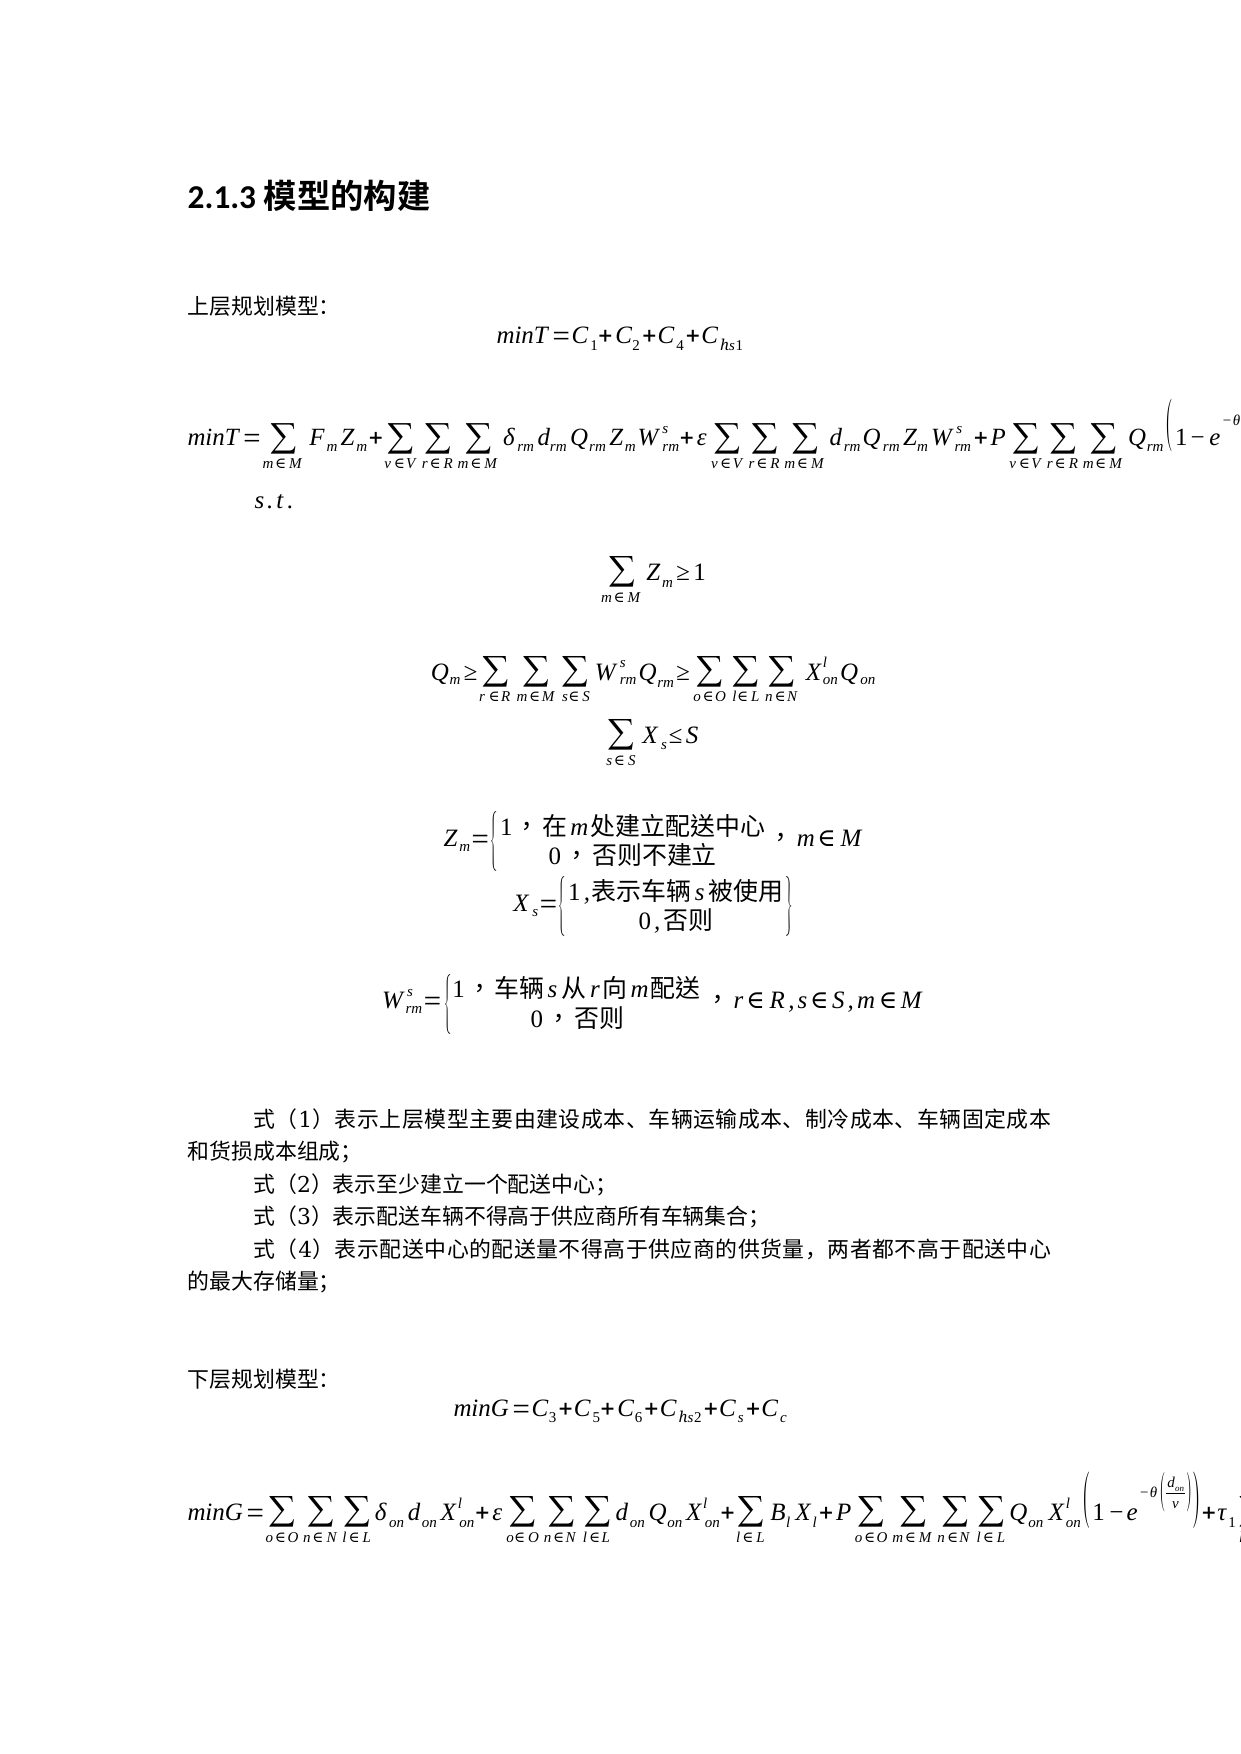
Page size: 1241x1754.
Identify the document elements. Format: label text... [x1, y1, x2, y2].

text 式（4）表示配送中心的配送量不得高于供应商的供货量，两者都不高于配送中心的最大存储量； [187, 1231, 1053, 1296]
text 式（1）表示上层模型主要由建设成本、车辆运输成本、制冷成本、车辆固定成本和货损成本组成； [187, 1101, 1053, 1166]
text 式（3）表示配送车辆不得高于供应商所有车辆集合； [187, 1199, 1053, 1231]
subtitle 2.1.3 模型的构建 [187, 162, 1053, 227]
text 式（2）表示至少建立一个配送中心； [187, 1166, 1053, 1199]
text 下层规划模型： [187, 1361, 1053, 1394]
text 上层规划模型： [187, 289, 1053, 321]
